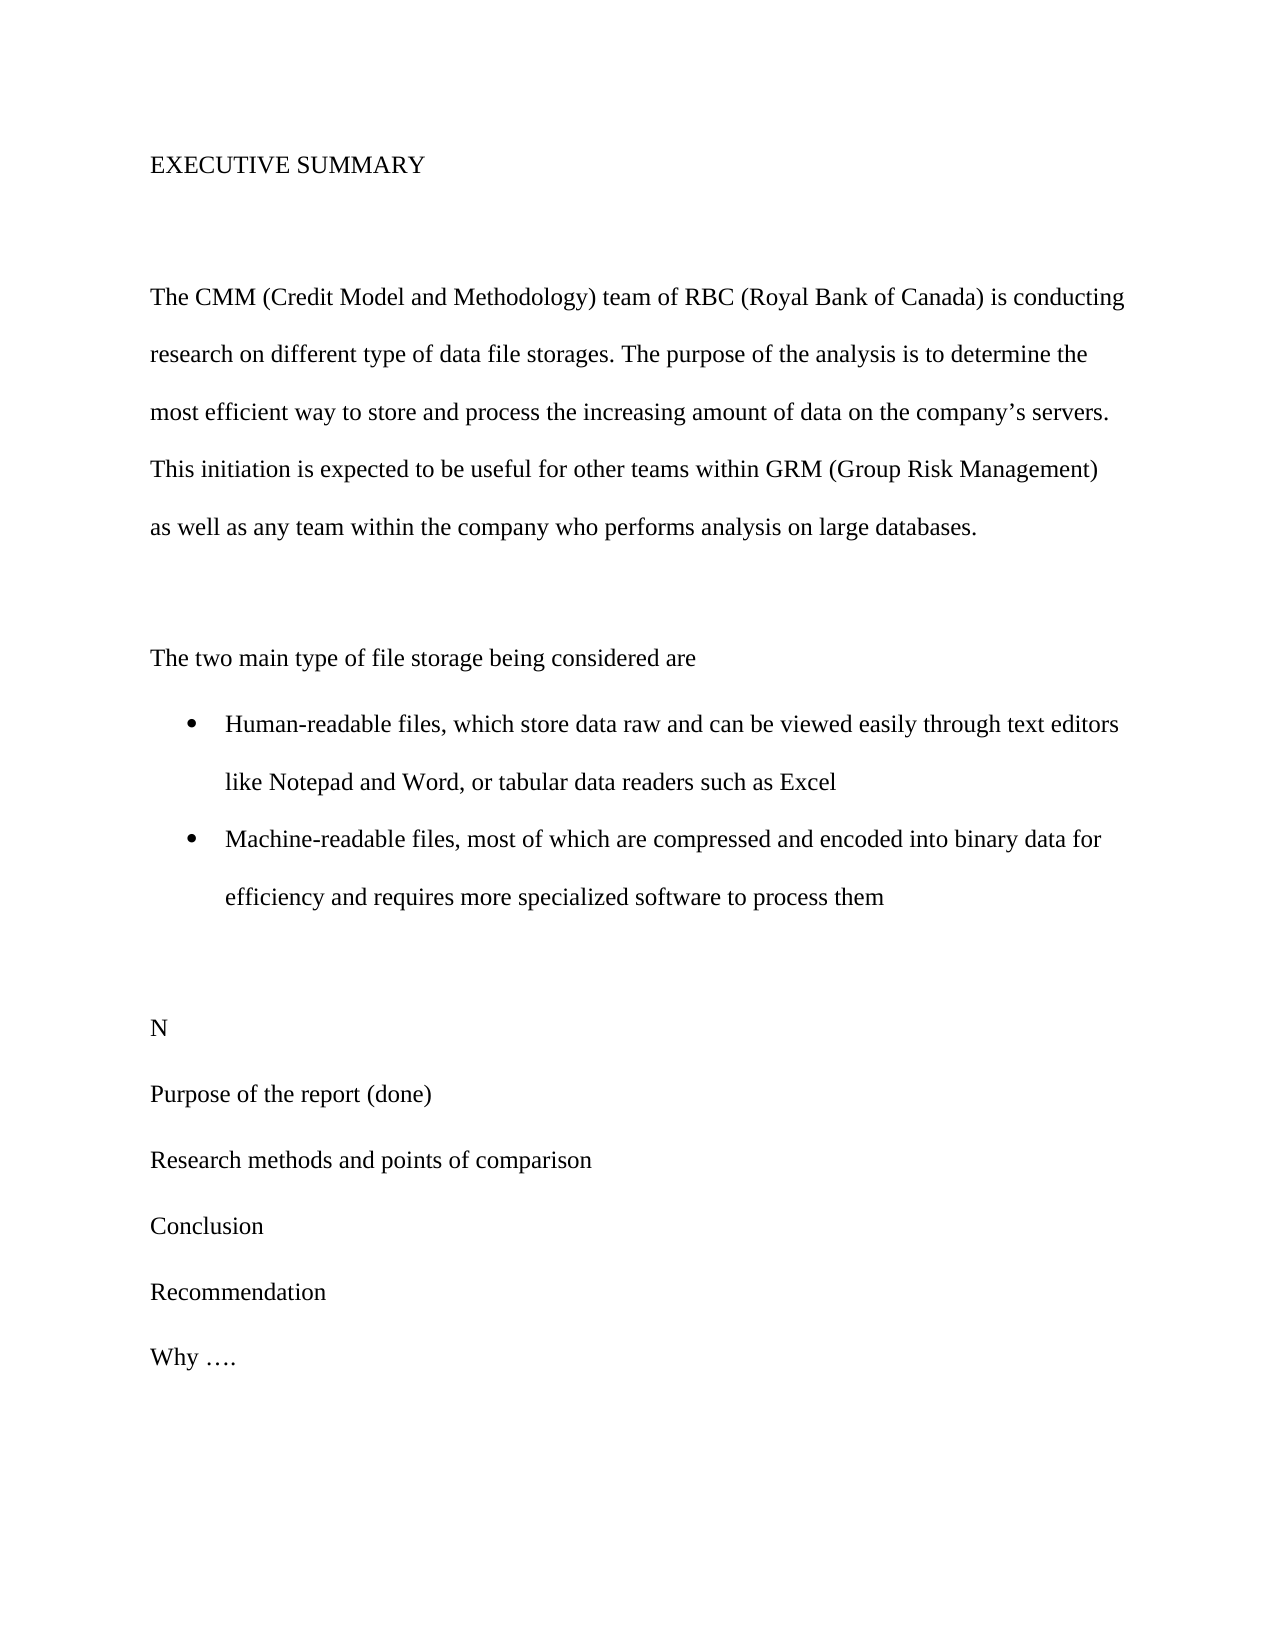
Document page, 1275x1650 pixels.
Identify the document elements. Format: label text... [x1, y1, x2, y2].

text N [150, 1013, 1125, 1042]
list Human-readable files, which store data raw and can be viewed easily through text editors like Notepad and Word, or tabular data readers such as Excel [187, 709, 1125, 795]
text Recommendation [150, 1277, 1125, 1305]
text Conclusion [150, 1211, 1125, 1239]
text Research methods and points of comparison [150, 1145, 1125, 1174]
list Machine-readable files, most of which are compressed and encoded into binary data for efficiency and requires more specialized software to process them [187, 824, 1125, 910]
text Purpose of the report (done) [150, 1079, 1125, 1108]
text The two main type of file storage being considered are [150, 643, 1125, 672]
text EXECUTIVE SUMMARY [150, 150, 1125, 179]
text The CMM (Credit Model and Methodology) team of RBC (Royal Bank of Canada) is conducting research on different type of data file storages. The purpose of the analysis is to determine the most efficient way to store and process the increasing amount of data on the company’s servers. This initiation is expected to be useful for other teams within GRM (Group Risk Management) as well as any team within the company who performs analysis on large databases. [150, 282, 1125, 540]
text Why …. [150, 1342, 1125, 1371]
